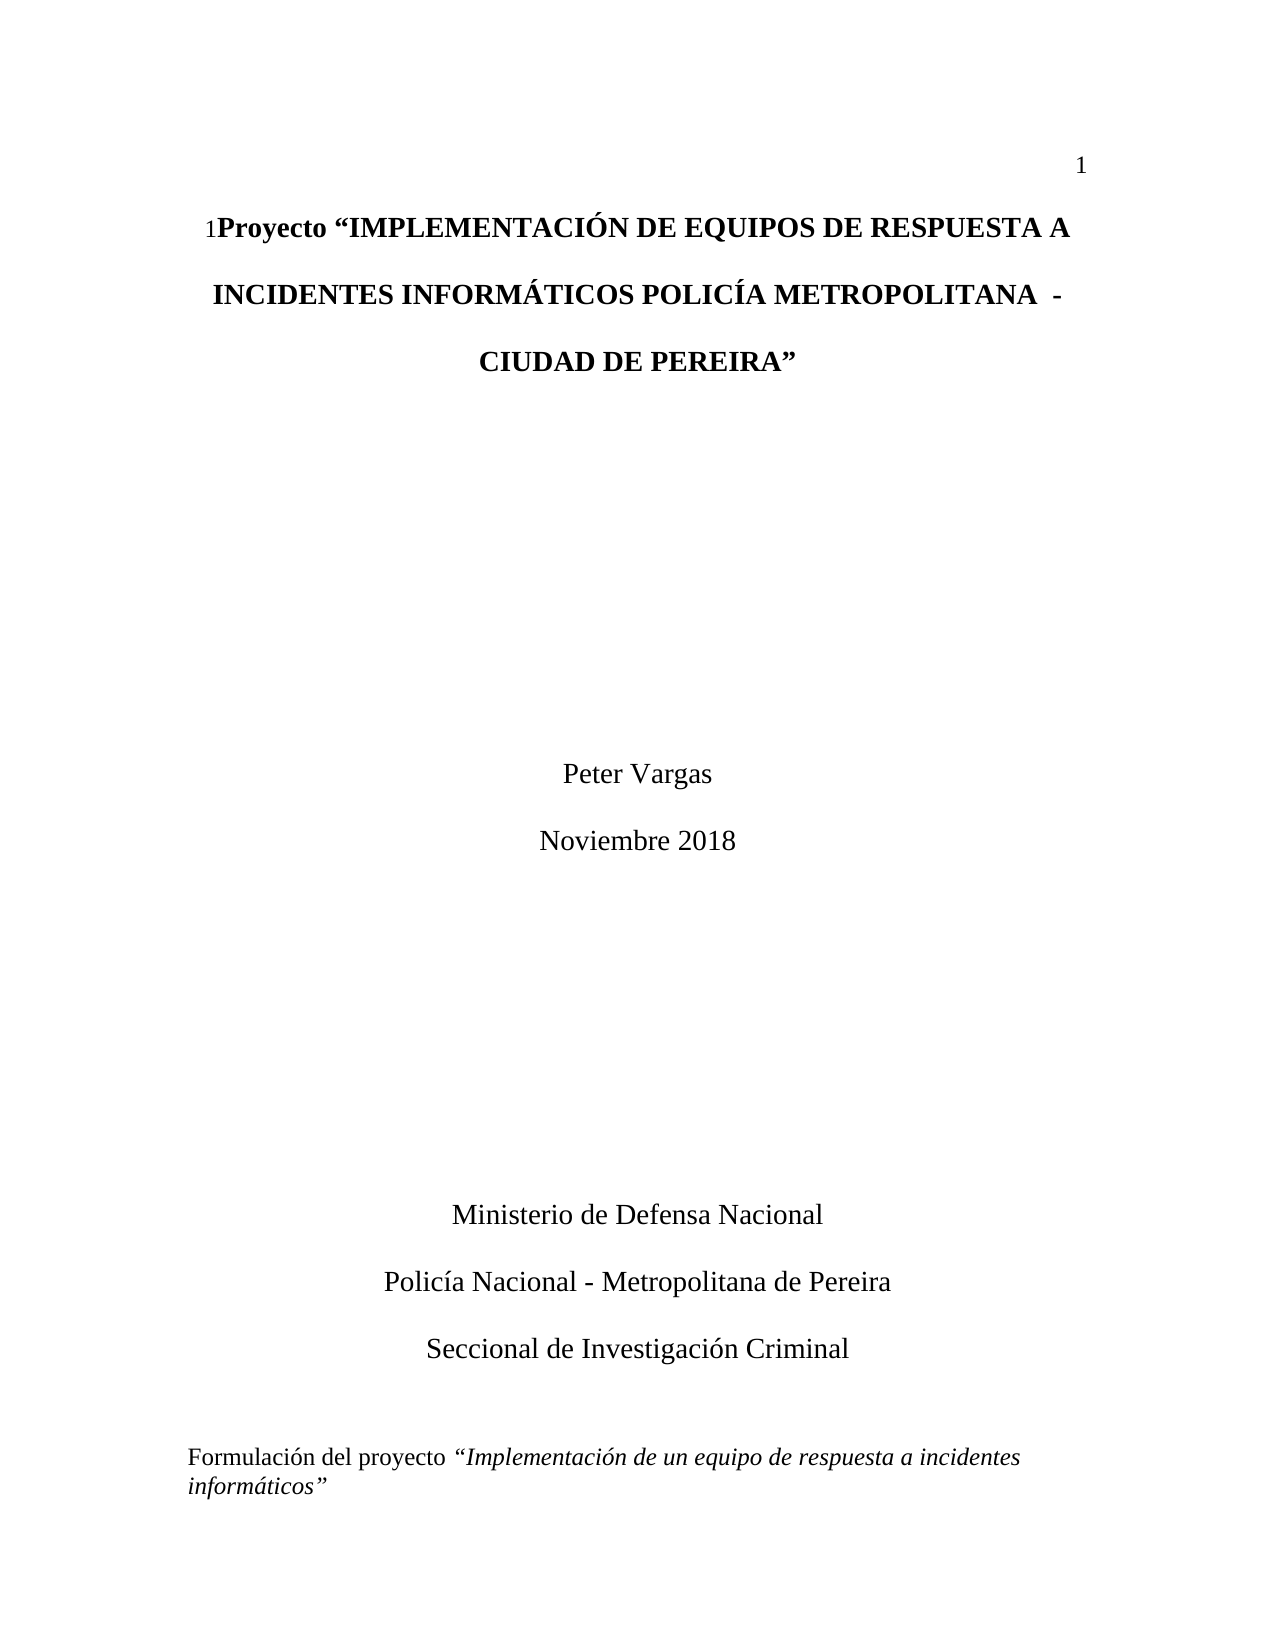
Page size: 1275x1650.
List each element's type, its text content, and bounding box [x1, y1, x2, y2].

text Seccional de Investigación Criminal [187, 1331, 1087, 1365]
text Peter Vargas [187, 756, 1087, 790]
text Proyecto “IMPLEMENTACIÓN DE EQUIPOS DE RESPUESTA A INCIDENTES INFORMÁTICOS POLICÍA METROPOLITANA - CIUDAD DE PEREIRA” [187, 210, 1087, 378]
text Noviembre 2018 [187, 823, 1087, 857]
text Ministerio de Defensa Nacional [187, 1197, 1087, 1231]
text Policía Nacional - Metropolitana de Pereira [187, 1264, 1087, 1298]
